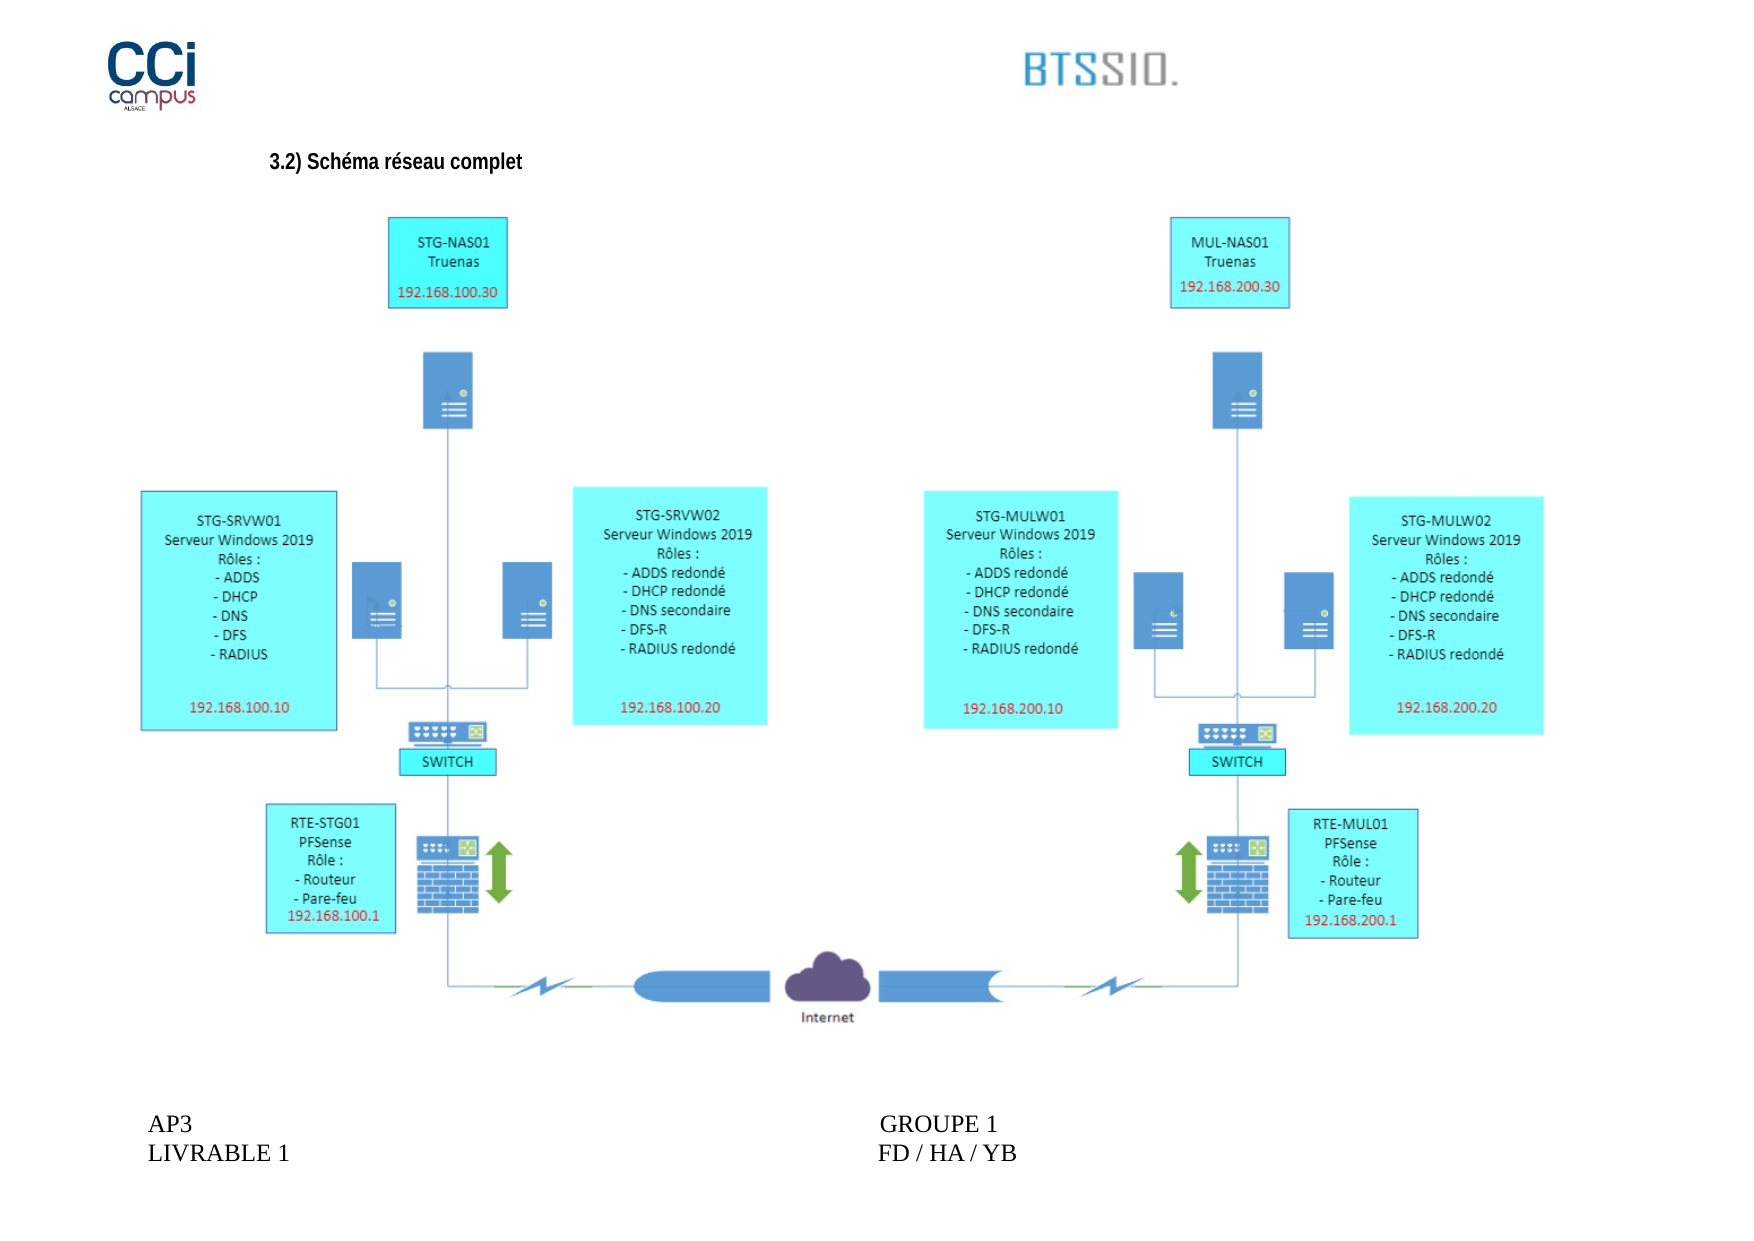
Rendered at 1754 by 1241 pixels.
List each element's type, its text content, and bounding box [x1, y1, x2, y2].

subtitle 3.2) Schéma réseau complet [269, 148, 1606, 174]
picture [95, 37, 208, 115]
picture [1018, 38, 1183, 97]
picture [118, 200, 1570, 1043]
